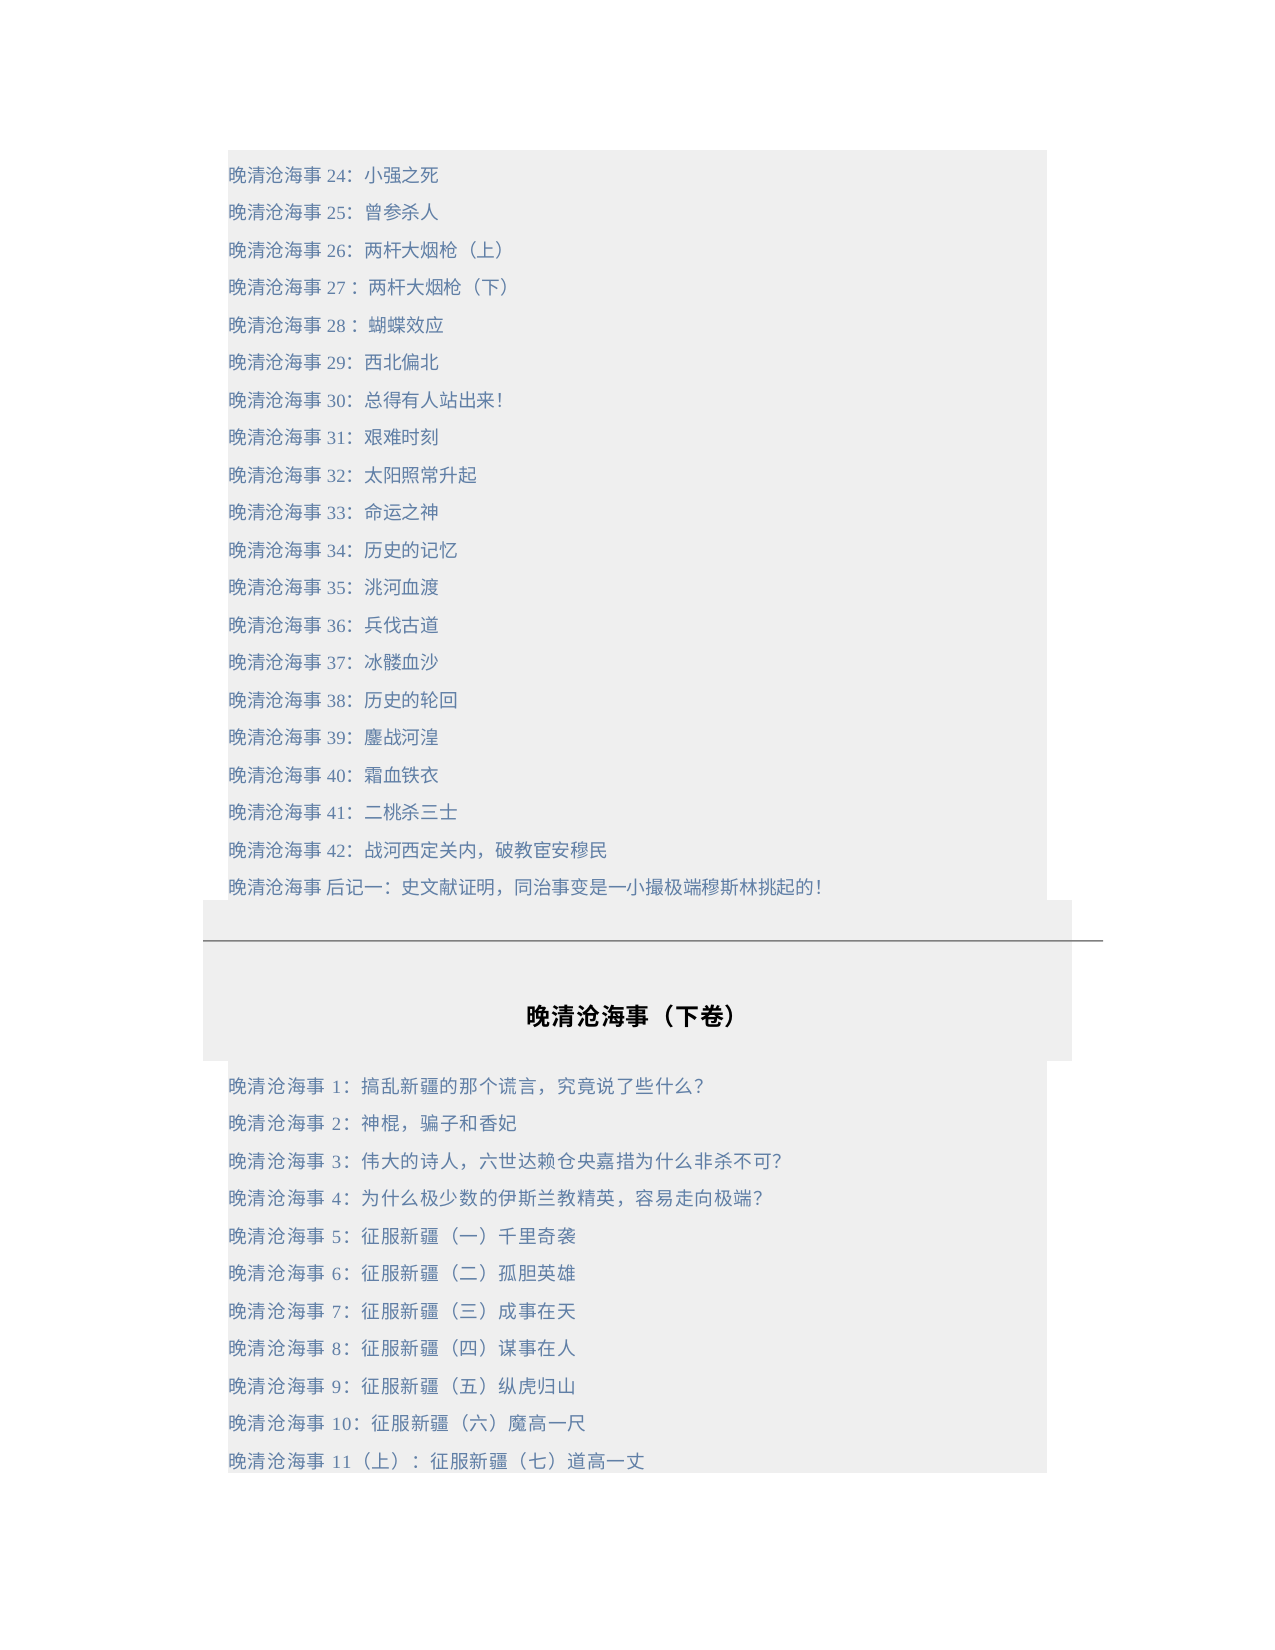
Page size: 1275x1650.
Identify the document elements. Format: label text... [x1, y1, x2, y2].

text 晚清沧海事 30：总得有人站出来！ [228, 375, 1047, 412]
text 晚清沧海事 42：战河西定关内，破教宦安穆民 [228, 825, 1047, 862]
text 晚清沧海事 33：命运之神 [228, 487, 1047, 525]
text 晚清沧海事 后记一：史文献证明，同治事变是一小撮极端穆斯林挑起的！ [228, 862, 1047, 900]
text 晚清沧海事 28 ：蝴蝶效应 [228, 300, 1047, 337]
text 晚清沧海事 36：兵伐古道 [228, 600, 1047, 637]
text 晚清沧海事 34：历史的记忆 [228, 525, 1047, 562]
text 晚清沧海事 4：为什么极少数的伊斯兰教精英，容易走向极端？ [228, 1173, 1047, 1211]
text 晚清沧海事 27 ：两杆大烟枪（下） [228, 262, 1047, 300]
text 晚清沧海事 25：曾参杀人 [228, 187, 1047, 225]
text 晚清沧海事 6：征服新疆（二）孤胆英雄 [228, 1248, 1047, 1286]
text 晚清沧海事 5：征服新疆（一）千里奇袭 [228, 1211, 1047, 1248]
text 晚清沧海事 7：征服新疆（三）成事在天 [228, 1286, 1047, 1323]
text 晚清沧海事 32：太阳照常升起 [228, 450, 1047, 487]
text 晚清沧海事 40：霜血铁衣 [228, 750, 1047, 787]
text 晚清沧海事 35：洮河血渡 [228, 562, 1047, 600]
text 晚清沧海事 1：搞乱新疆的那个谎言，究竟说了些什么？ [228, 1061, 1047, 1098]
text 晚清沧海事 2：神棍，骗子和香妃 [228, 1098, 1047, 1136]
text 晚清沧海事 26：两杆大烟枪（上） [228, 225, 1047, 262]
text 晚清沧海事 11（上）：征服新疆（七）道高一丈 [228, 1436, 1047, 1473]
text 晚清沧海事 8：征服新疆（四）谋事在人 [228, 1323, 1047, 1361]
text 晚清沧海事 24：小强之死 [228, 150, 1047, 187]
text 晚清沧海事 10：征服新疆（六）魔高一尺 [228, 1398, 1047, 1436]
text 晚清沧海事 29：西北偏北 [228, 337, 1047, 375]
text 晚清沧海事 9：征服新疆（五）纵虎归山 [228, 1361, 1047, 1398]
text 晚清沧海事 41：二桃杀三士 [228, 787, 1047, 825]
text 晚清沧海事 39：鏖战河湟 [228, 712, 1047, 750]
text 晚清沧海事 31：艰难时刻 [228, 412, 1047, 450]
text 晚清沧海事 37：冰髅血沙 [228, 637, 1047, 675]
text 晚清沧海事（下卷） [203, 997, 1072, 1032]
text 晚清沧海事 38：历史的轮回 [228, 675, 1047, 712]
text 晚清沧海事 3：伟大的诗人，六世达赖仓央嘉措为什么非杀不可？ [228, 1136, 1047, 1173]
